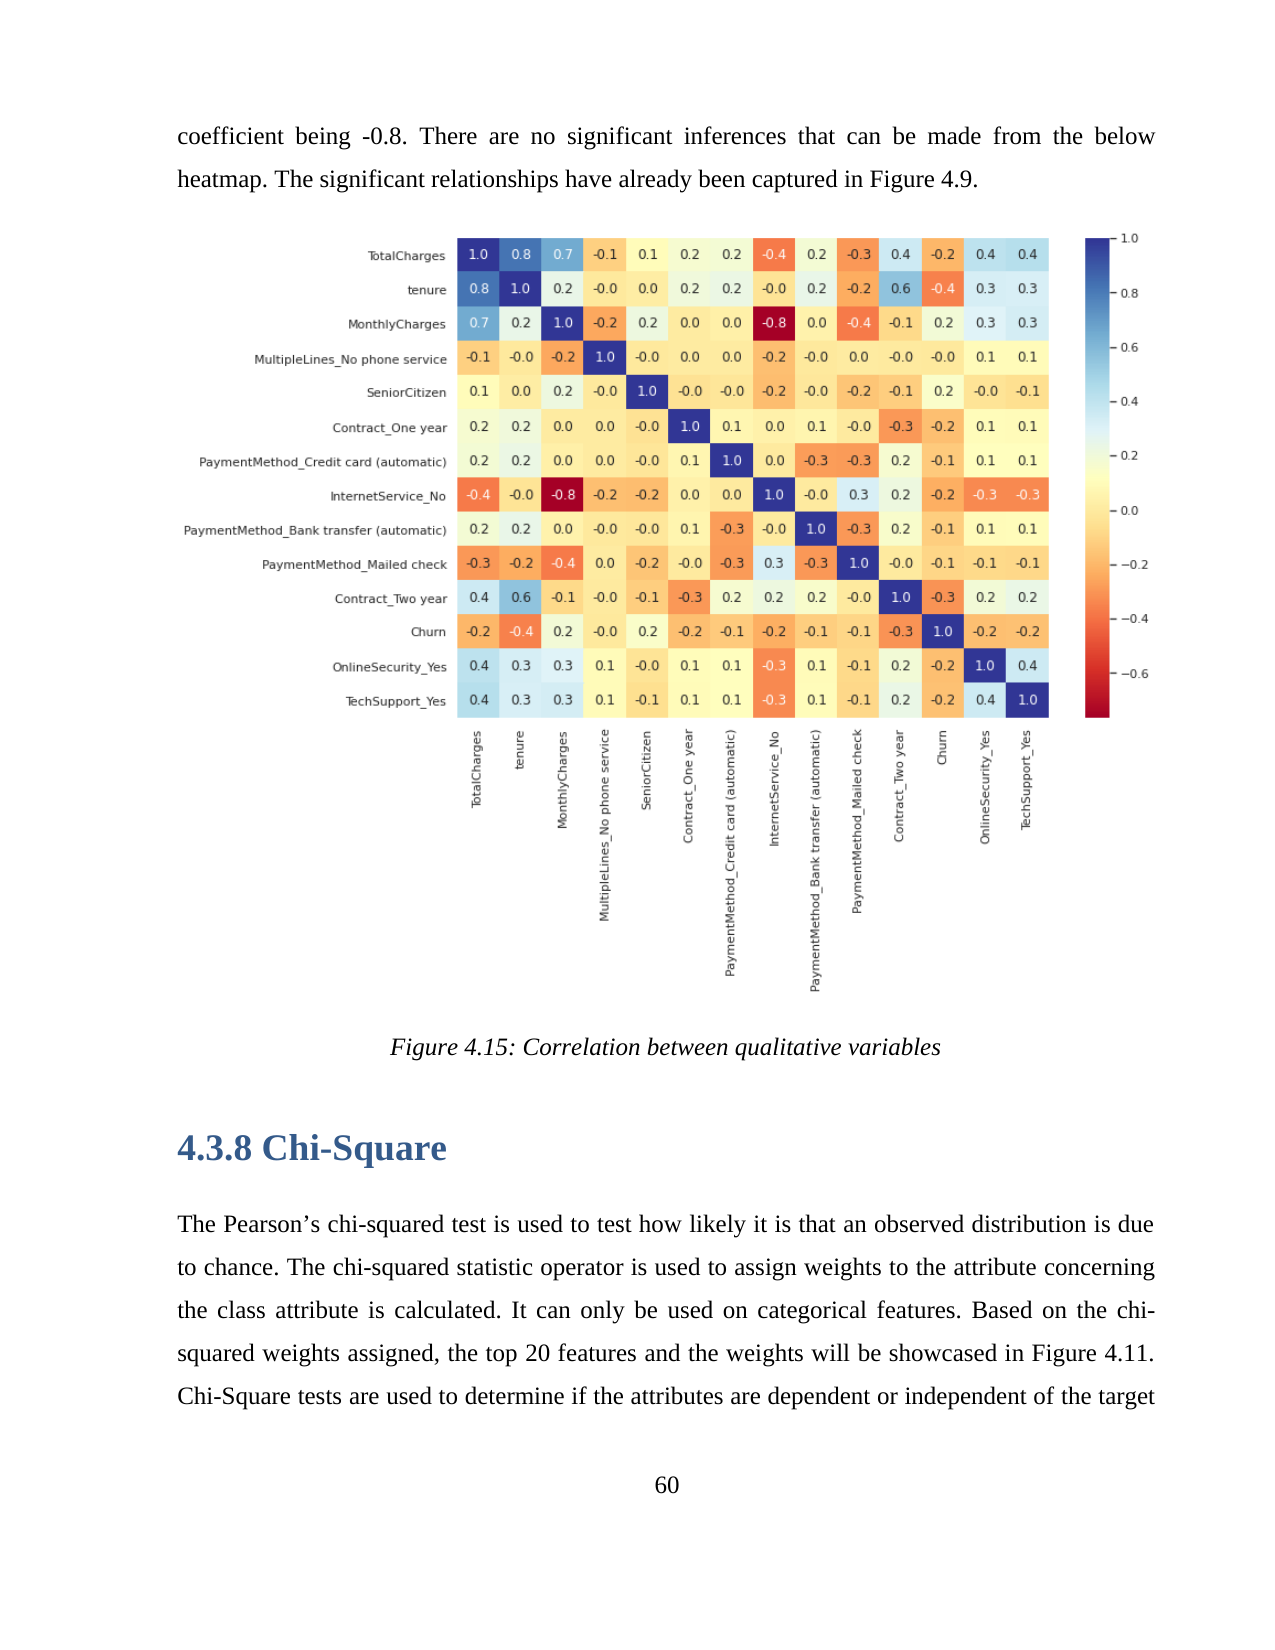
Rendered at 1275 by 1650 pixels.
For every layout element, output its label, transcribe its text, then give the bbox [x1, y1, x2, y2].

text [177, 1209, 1156, 1410]
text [177, 121, 1156, 193]
subtitle 4.3.8 Chi-Square [177, 1125, 1156, 1168]
picture [177, 226, 1157, 999]
